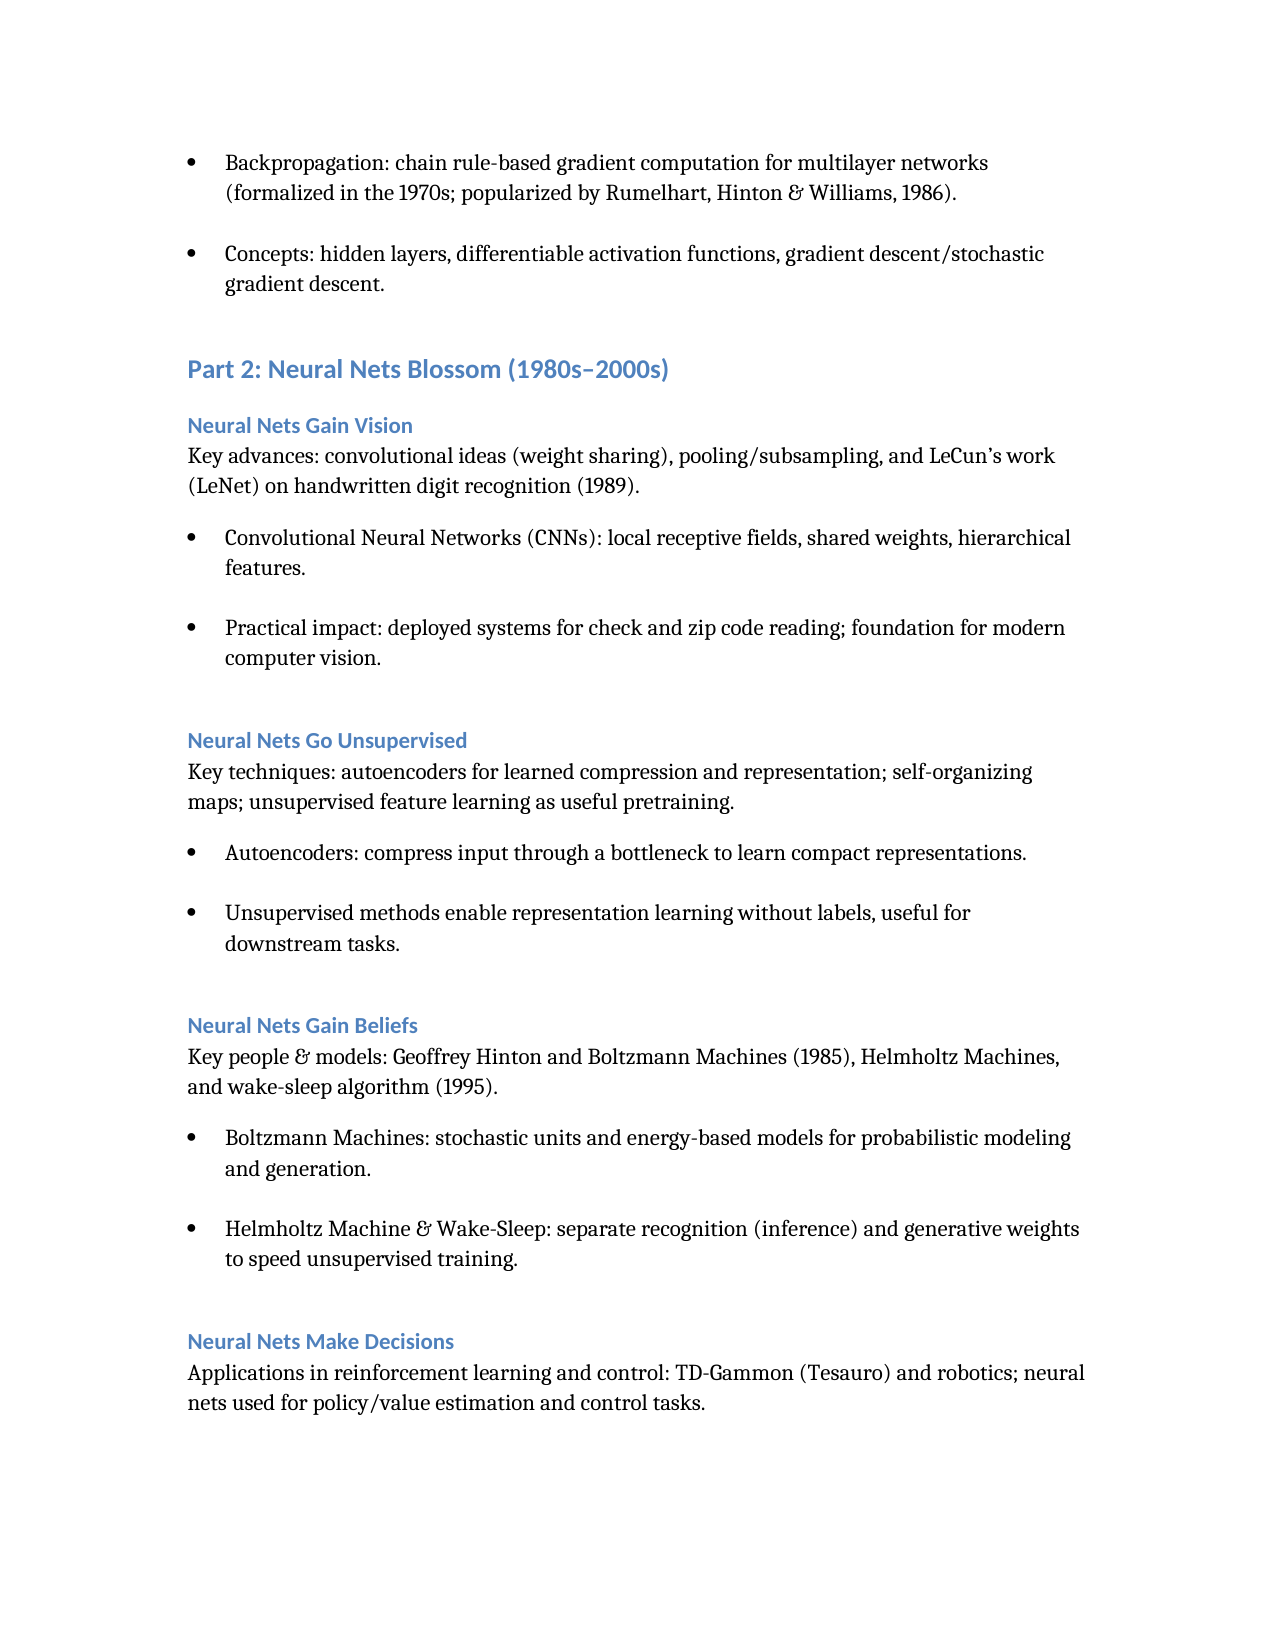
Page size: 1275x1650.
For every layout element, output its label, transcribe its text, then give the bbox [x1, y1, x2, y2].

text Key advances: convolutional ideas (weight sharing), pooling/subsampling, and LeCun’s work (LeNet) on handwritten digit recognition (1989). [187, 443, 1087, 499]
list Backpropagation: chain rule-based gradient computation for multilayer networks (formalized in the 1970s; popularized by Rumelhart, Hinton & Williams, 1986). [187, 150, 1087, 237]
subtitle Neural Nets Gain Beliefs [187, 1012, 1087, 1040]
list Helmholtz Machine & Wake-Sleep: separate recognition (inference) and generative weights to speed unsupervised training. [187, 1216, 1087, 1302]
text Key techniques: autoencoders for learned compression and representation; self-organizing maps; unsupervised feature learning as useful pretraining. [187, 758, 1087, 815]
text Key people & models: Geoffrey Hinton and Boltzmann Machines (1985), Helmholtz Machines, and wake-sleep algorithm (1995). [187, 1044, 1087, 1100]
list Autoencoders: compress input through a bottleneck to learn compact representations. [187, 840, 1087, 896]
subtitle Neural Nets Go Unsupervised [187, 726, 1087, 754]
list Boltzmann Machines: stochastic units and energy-based models for probabilistic modeling and generation. [187, 1125, 1087, 1212]
list Unsupervised methods enable representation learning without labels, useful for downstream tasks. [187, 900, 1087, 987]
text Applications in reinforcement learning and control: TD-Gammon (Tesauro) and robotics; neural nets used for policy/value estimation and control tasks. [187, 1359, 1087, 1416]
list Convolutional Neural Networks (CNNs): local receptive fields, shared weights, hierarchical features. [187, 524, 1087, 611]
list Practical impact: deployed systems for check and zip code reading; foundation for modern computer vision. [187, 615, 1087, 702]
subtitle Part 2: Neural Nets Blossom (1980s–2000s) [187, 352, 1087, 385]
list Concepts: hidden layers, differentiable activation functions, gradient descent/stochastic gradient descent. [187, 241, 1087, 327]
subtitle Neural Nets Make Decisions [187, 1327, 1087, 1355]
subtitle Neural Nets Gain Vision [187, 411, 1087, 439]
